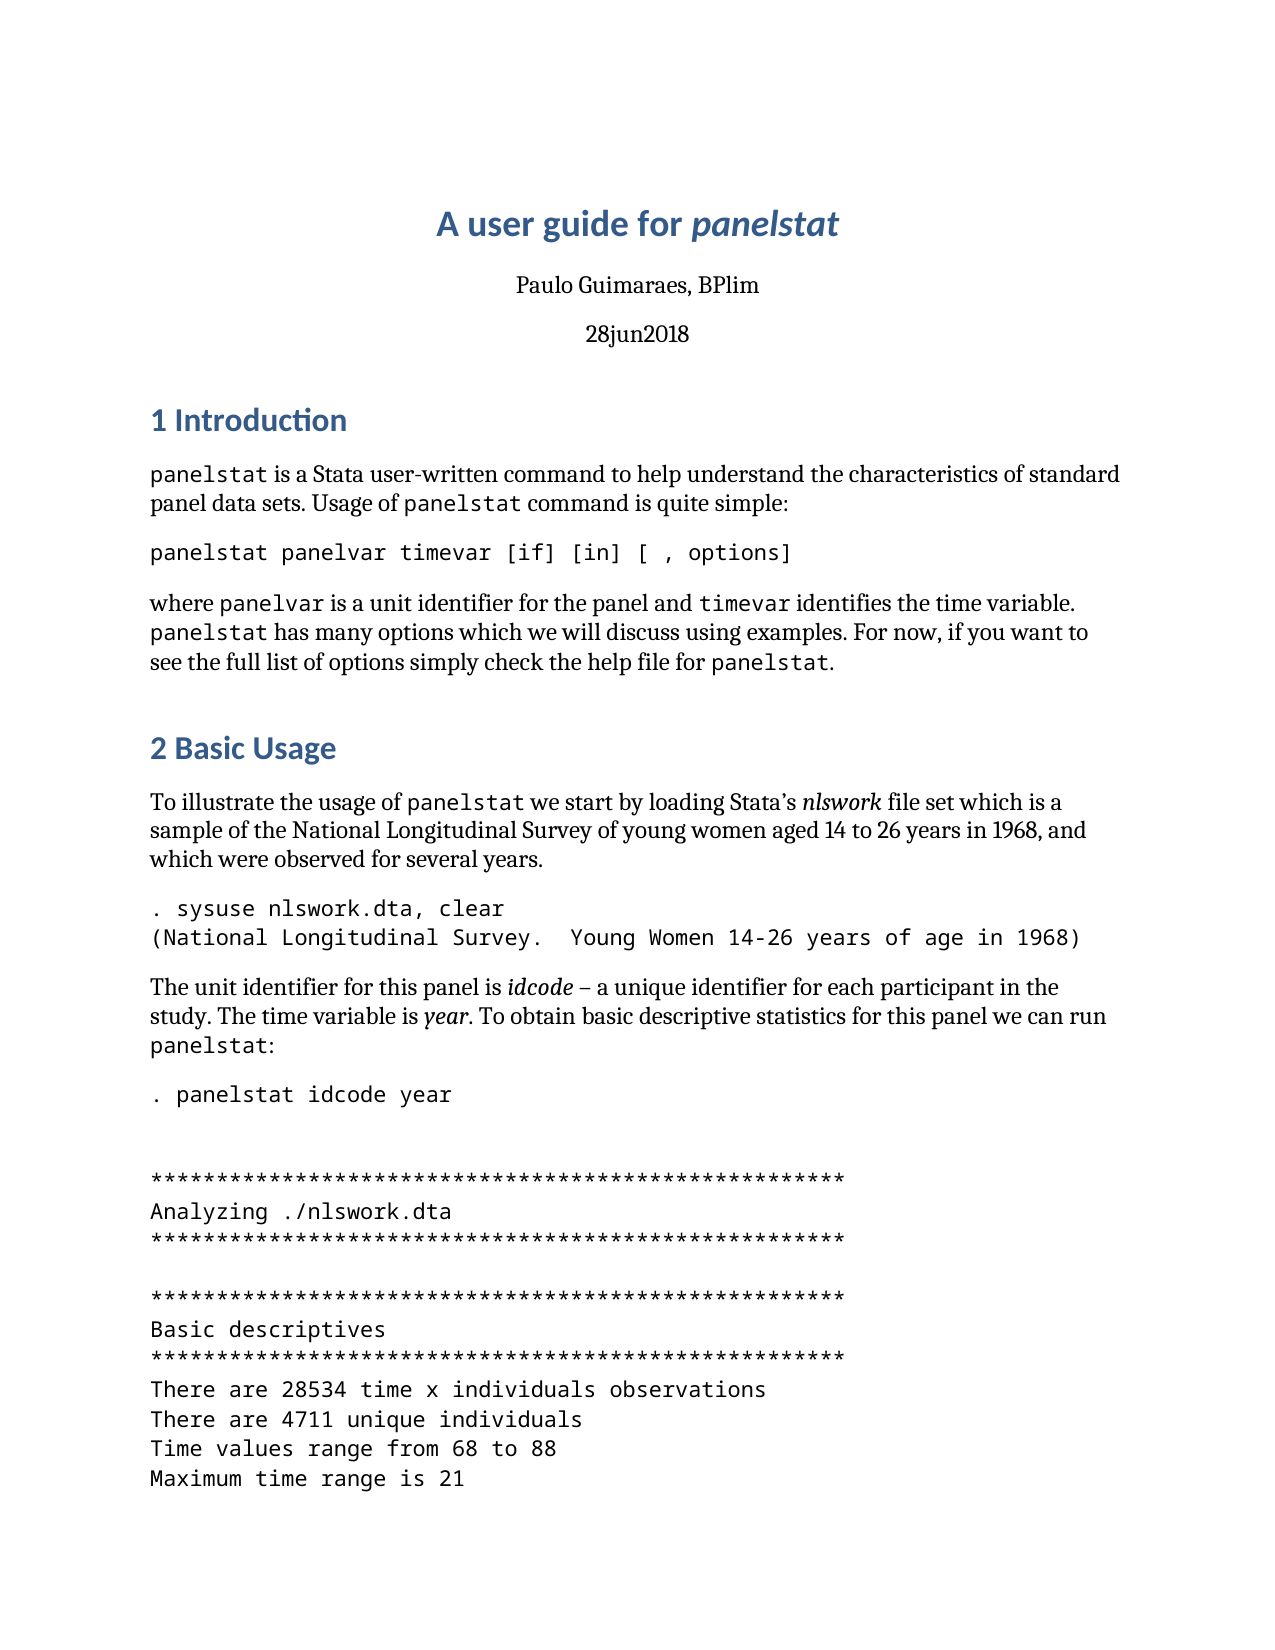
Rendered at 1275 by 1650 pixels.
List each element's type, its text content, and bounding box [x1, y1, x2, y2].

text To illustrate the usage of panelstat we start by loading Stata’s nlswork file set which is a sample of the National Longitudinal Survey of young women aged 14 to 26 years in 1968, and which were observed for several years. [150, 786, 1125, 874]
text Paulo Guimaraes, BPlim [150, 271, 1125, 299]
title A user guide for panelstat [150, 200, 1125, 246]
text where panelvar is a unit identifier for the panel and timevar identifies the time variable. panelstat has many options which we will discuss using examples. For now, if you want to see the full list of options simply check the help file for panelstat. [150, 588, 1125, 677]
subtitle 2 Basic Usage [150, 727, 1125, 768]
text 28jun2018 [150, 320, 1125, 349]
text panelstat panelvar timevar [if] [in] [ , options] [150, 537, 1125, 567]
subtitle 1 Introduction [150, 399, 1125, 440]
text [150, 1079, 1125, 1493]
text panelstat is a Stata user-written command to help understand the characteristics of standard panel data sets. Usage of panelstat command is quite simple: [150, 459, 1125, 518]
text The unit identifier for this panel is idcode – a unique identifier for each participant in the study. The time variable is year. To obtain basic descriptive statistics for this panel we can run panelstat: [150, 973, 1125, 1060]
text . sysuse nlswork.dta, clear (National Longitudinal Survey. Young Women 14-26 years of age in 1968) [150, 892, 1125, 952]
